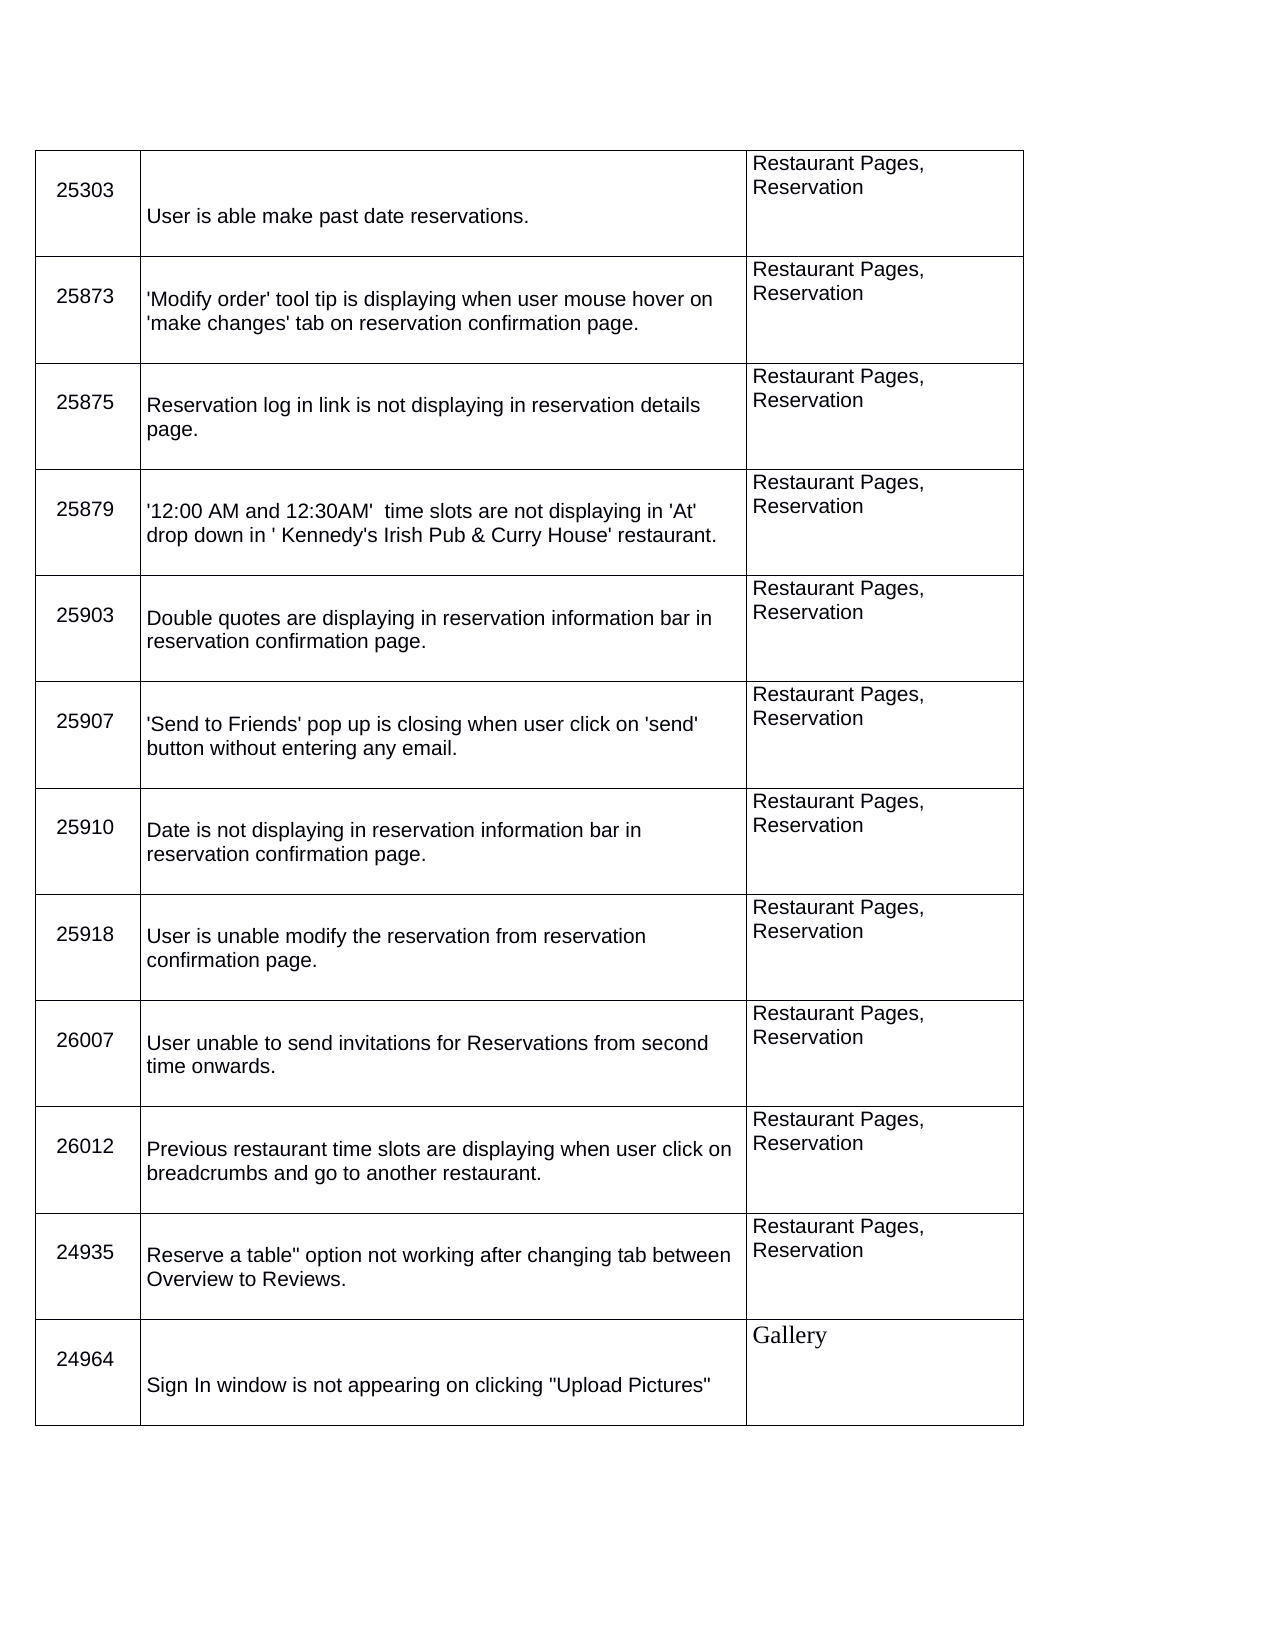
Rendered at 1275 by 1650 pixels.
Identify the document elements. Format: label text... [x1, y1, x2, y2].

table_cell 25873 [36, 257, 140, 362]
table_cell Date is not displaying in reservation information bar in reservation confirmation page. [141, 789, 746, 894]
table_cell User is able make past date reservations. [141, 151, 746, 256]
table_cell Restaurant Pages, Reservation [747, 895, 1023, 1000]
table_cell Double quotes are displaying in reservation information bar in reservation confirmation page. [141, 576, 746, 681]
table_cell Restaurant Pages, Reservation [747, 682, 1023, 787]
table_cell 25907 [36, 682, 140, 787]
table_cell Restaurant Pages, Reservation [747, 1107, 1023, 1212]
table_cell 'Modify order' tool tip is displaying when user mouse hover on 'make changes' tab on reservation confirmation page. [141, 257, 746, 362]
table_cell 25903 [36, 576, 140, 681]
table_cell '12:00 AM and 12:30AM' time slots are not displaying in 'At' drop down in ' Kennedy's Irish Pub & Curry House' restaurant. [141, 470, 746, 575]
table_cell Reserve a table" option not working after changing tab between Overview to Reviews. [141, 1214, 746, 1319]
table_cell 25879 [36, 470, 140, 575]
table_cell Restaurant Pages, Reservation [747, 1214, 1023, 1319]
table_cell Restaurant Pages, Reservation [747, 470, 1023, 575]
table_cell Restaurant Pages, Reservation [747, 576, 1023, 681]
table_cell User unable to send invitations for Reservations from second time onwards. [141, 1001, 746, 1106]
table_cell 24964 [36, 1320, 140, 1425]
table_cell 25875 [36, 364, 140, 469]
table_cell Sign In window is not appearing on clicking "Upload Pictures" [141, 1320, 746, 1425]
table_cell 'Send to Friends' pop up is closing when user click on 'send' button without entering any email. [141, 682, 746, 787]
table_cell 25918 [36, 895, 140, 1000]
table_cell User is unable modify the reservation from reservation confirmation page. [141, 895, 746, 1000]
table_cell 24935 [36, 1214, 140, 1319]
table_cell 26007 [36, 1001, 140, 1106]
table_cell 25303 [36, 151, 140, 256]
table_cell 25910 [36, 789, 140, 894]
table_cell Restaurant Pages, Reservation [747, 364, 1023, 469]
table_cell 26012 [36, 1107, 140, 1212]
table_cell Reservation log in link is not displaying in reservation details page. [141, 364, 746, 469]
table_cell Restaurant Pages, Reservation [747, 1001, 1023, 1106]
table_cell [747, 151, 1023, 256]
table_cell Restaurant Pages, Reservation [747, 257, 1023, 362]
table_cell Gallery [747, 1320, 1023, 1425]
table_cell Restaurant Pages, Reservation [747, 789, 1023, 894]
table_cell Previous restaurant time slots are displaying when user click on breadcrumbs and go to another restaurant. [141, 1107, 746, 1212]
